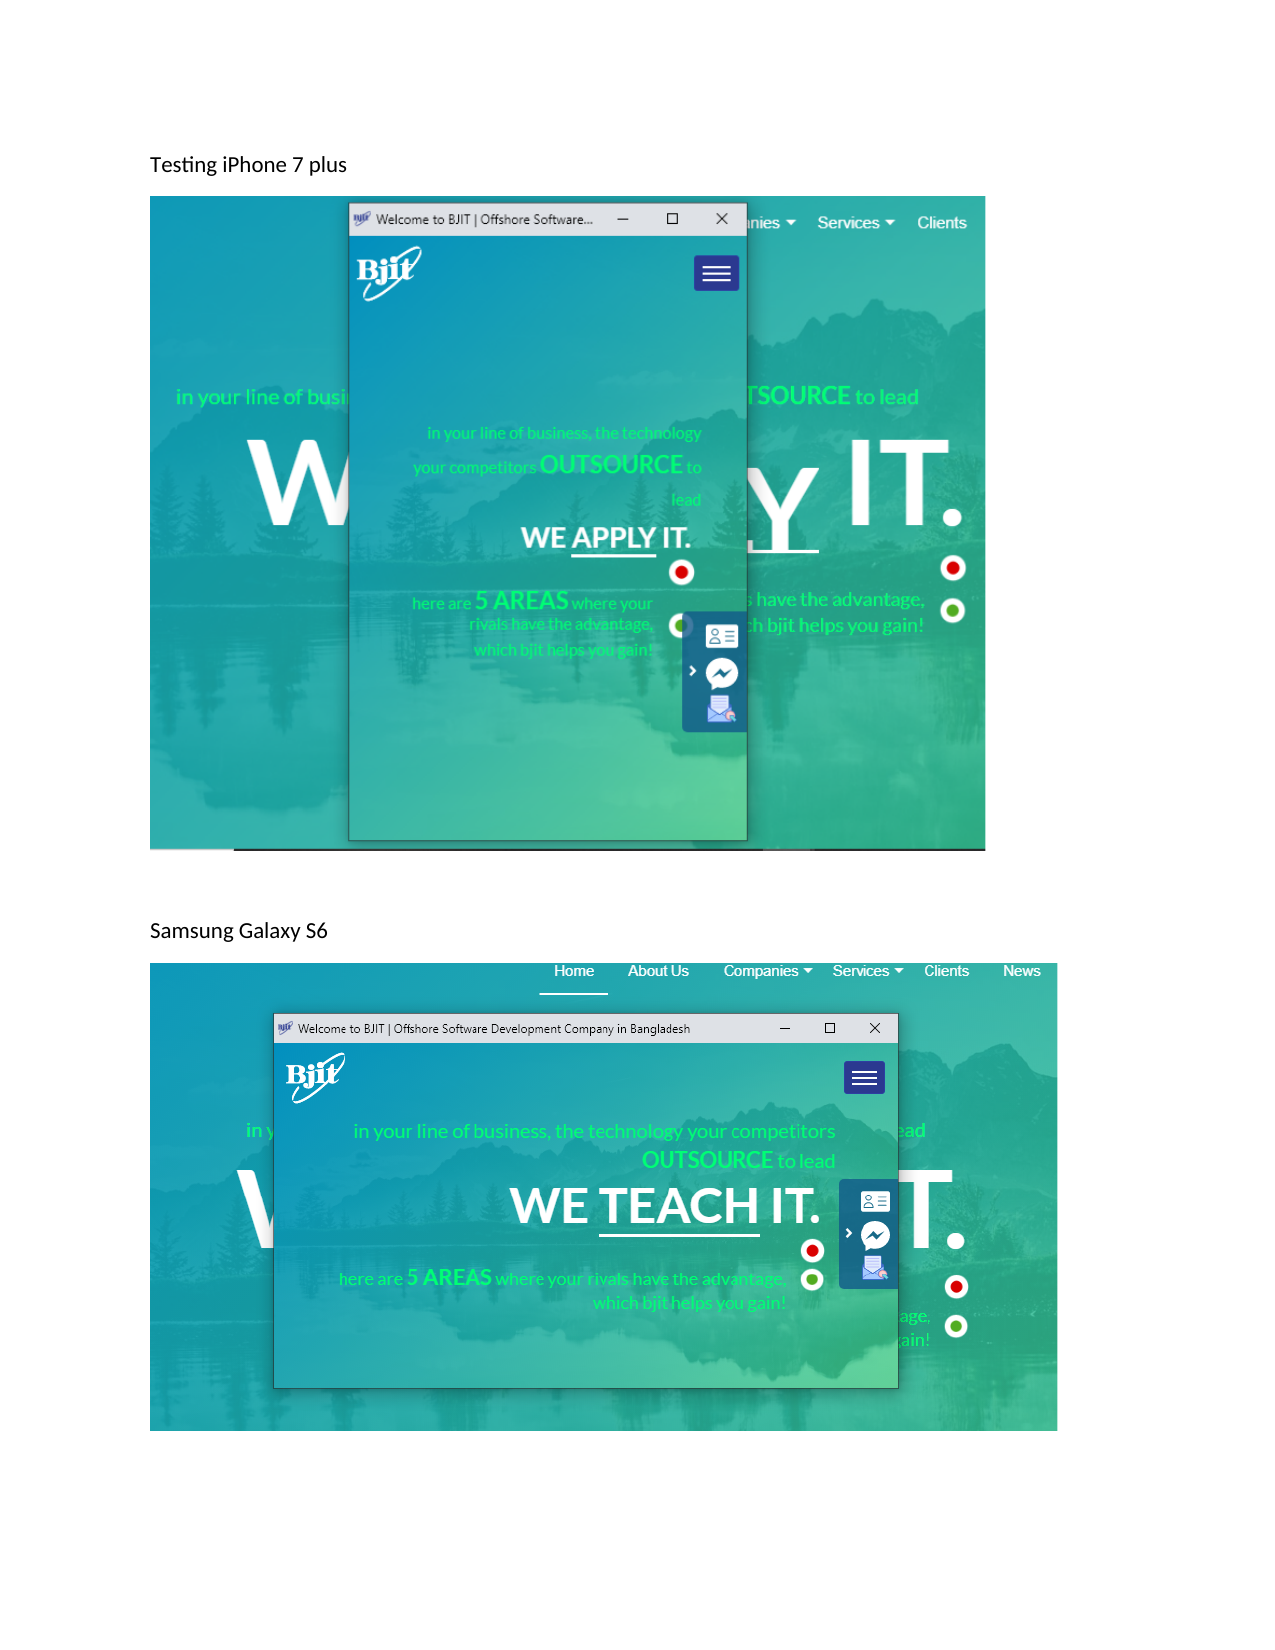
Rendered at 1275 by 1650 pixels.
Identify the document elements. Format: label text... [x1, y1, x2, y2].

picture [150, 963, 1058, 1431]
text Samsung Galaxy S6 [150, 916, 1125, 944]
text Testing iPhone 7 plus [150, 150, 1125, 178]
picture [150, 196, 986, 851]
